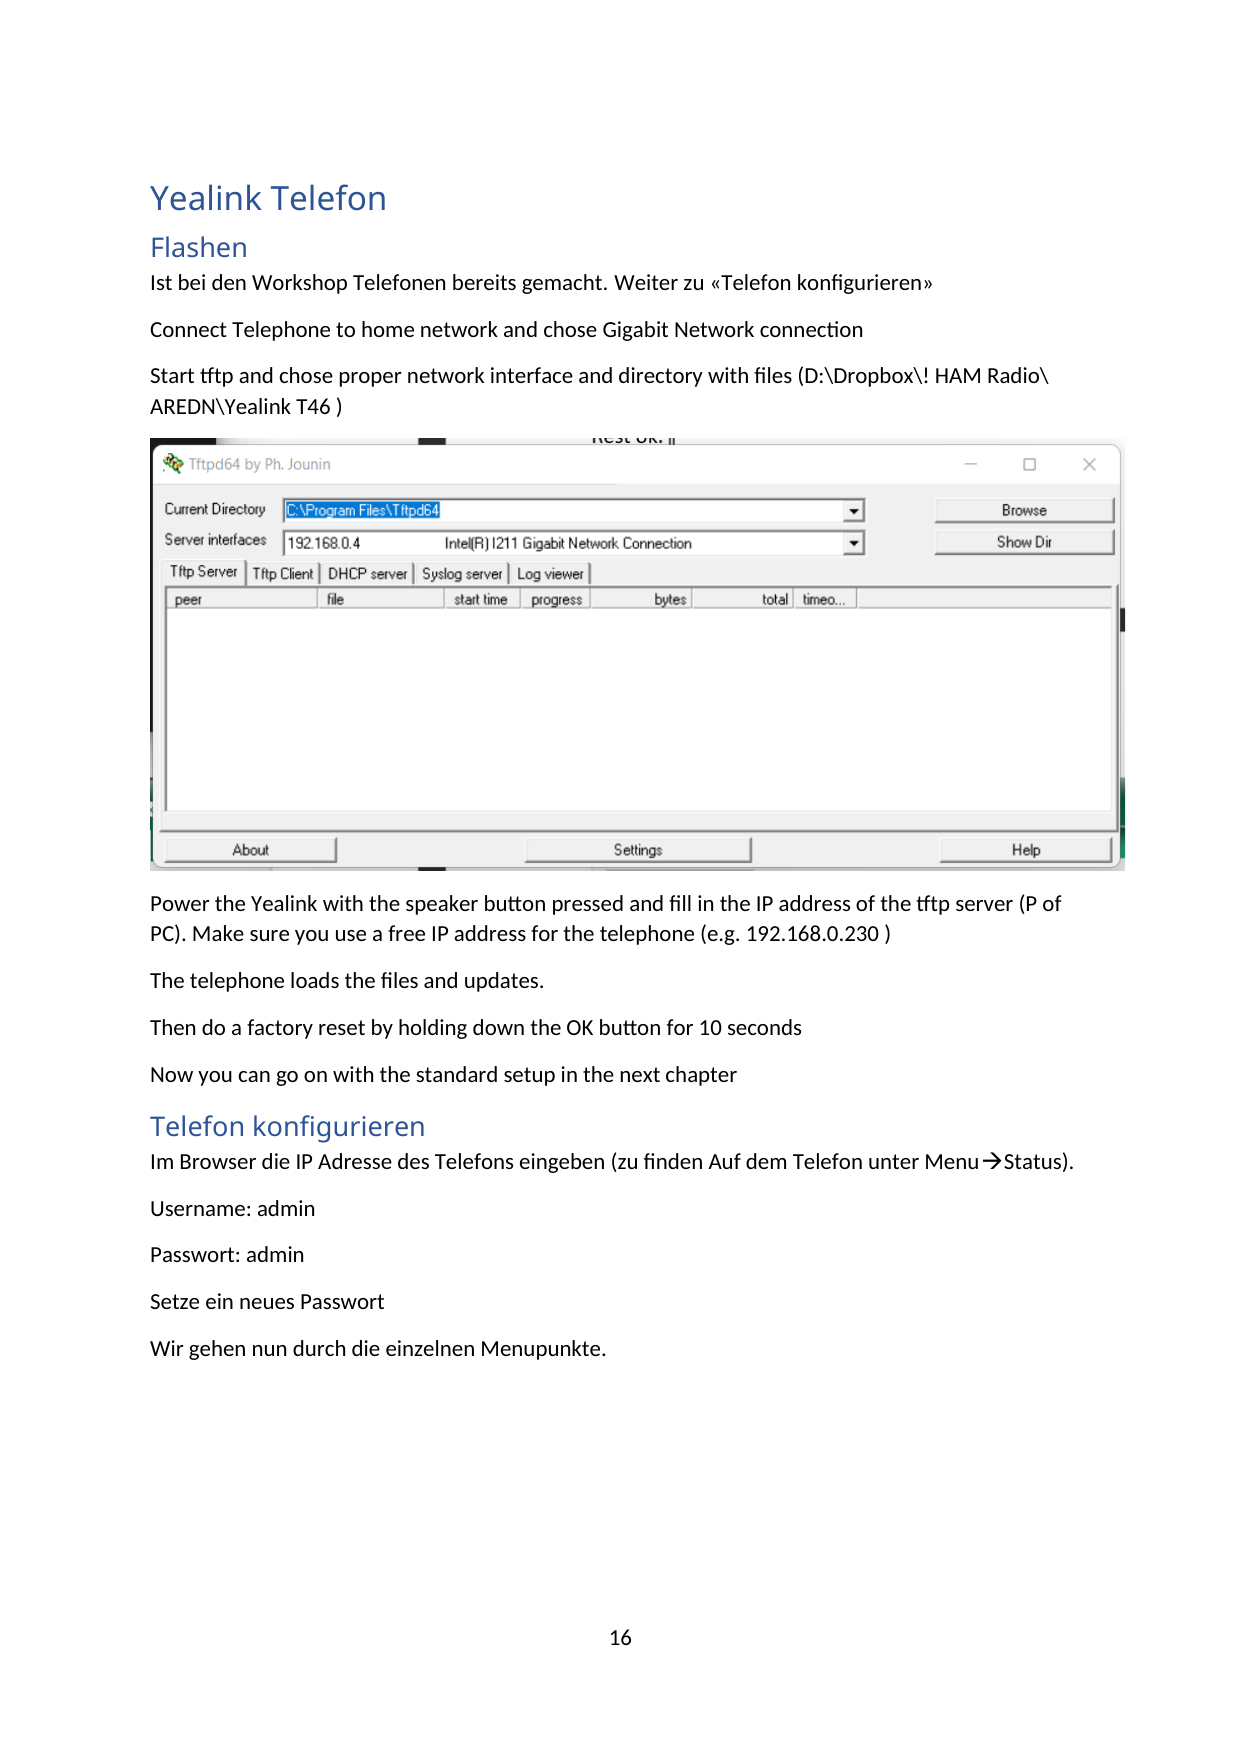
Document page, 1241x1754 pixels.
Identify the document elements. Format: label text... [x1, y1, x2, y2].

subtitle Flashen [150, 228, 1090, 265]
picture [150, 438, 1125, 871]
text Power the Yealink with the speaker button pressed and fill in the IP address of the tftp server (P of PC). Make sure you use a free IP address for the telephone (e.g. 192.168.0.230 ) [150, 889, 1090, 948]
text Connect Telephone to home network and chose Gigabit Network connection [150, 315, 1090, 343]
text Now you can go on with the standard setup in the next chapter [150, 1060, 1090, 1088]
subtitle Yealink Telefon [150, 175, 1090, 220]
subtitle Telefon konfigurieren [150, 1107, 1090, 1144]
text Start tftp and chose proper network interface and directory with files (D:\Dropbox\! HAM Radio\AREDN\Yealink T46 ) [150, 362, 1090, 420]
text Then do a factory reset by holding down the OK button for 10 seconds [150, 1013, 1090, 1041]
text Username: admin [150, 1194, 1090, 1222]
text Ist bei den Workshop Telefonen bereits gemacht. Weiter zu «Telefon konfigurieren» [150, 268, 1090, 296]
text Im Browser die IP Adresse des Telefons eingeben (zu finden Auf dem Telefon unter MenuStatus). [150, 1147, 1090, 1175]
text Wir gehen nun durch die einzelnen Menupunkte. [150, 1334, 1090, 1362]
text Passwort: admin [150, 1241, 1090, 1269]
text Setze ein neues Passwort [150, 1287, 1090, 1316]
text The telephone loads the files and updates. [150, 966, 1090, 994]
